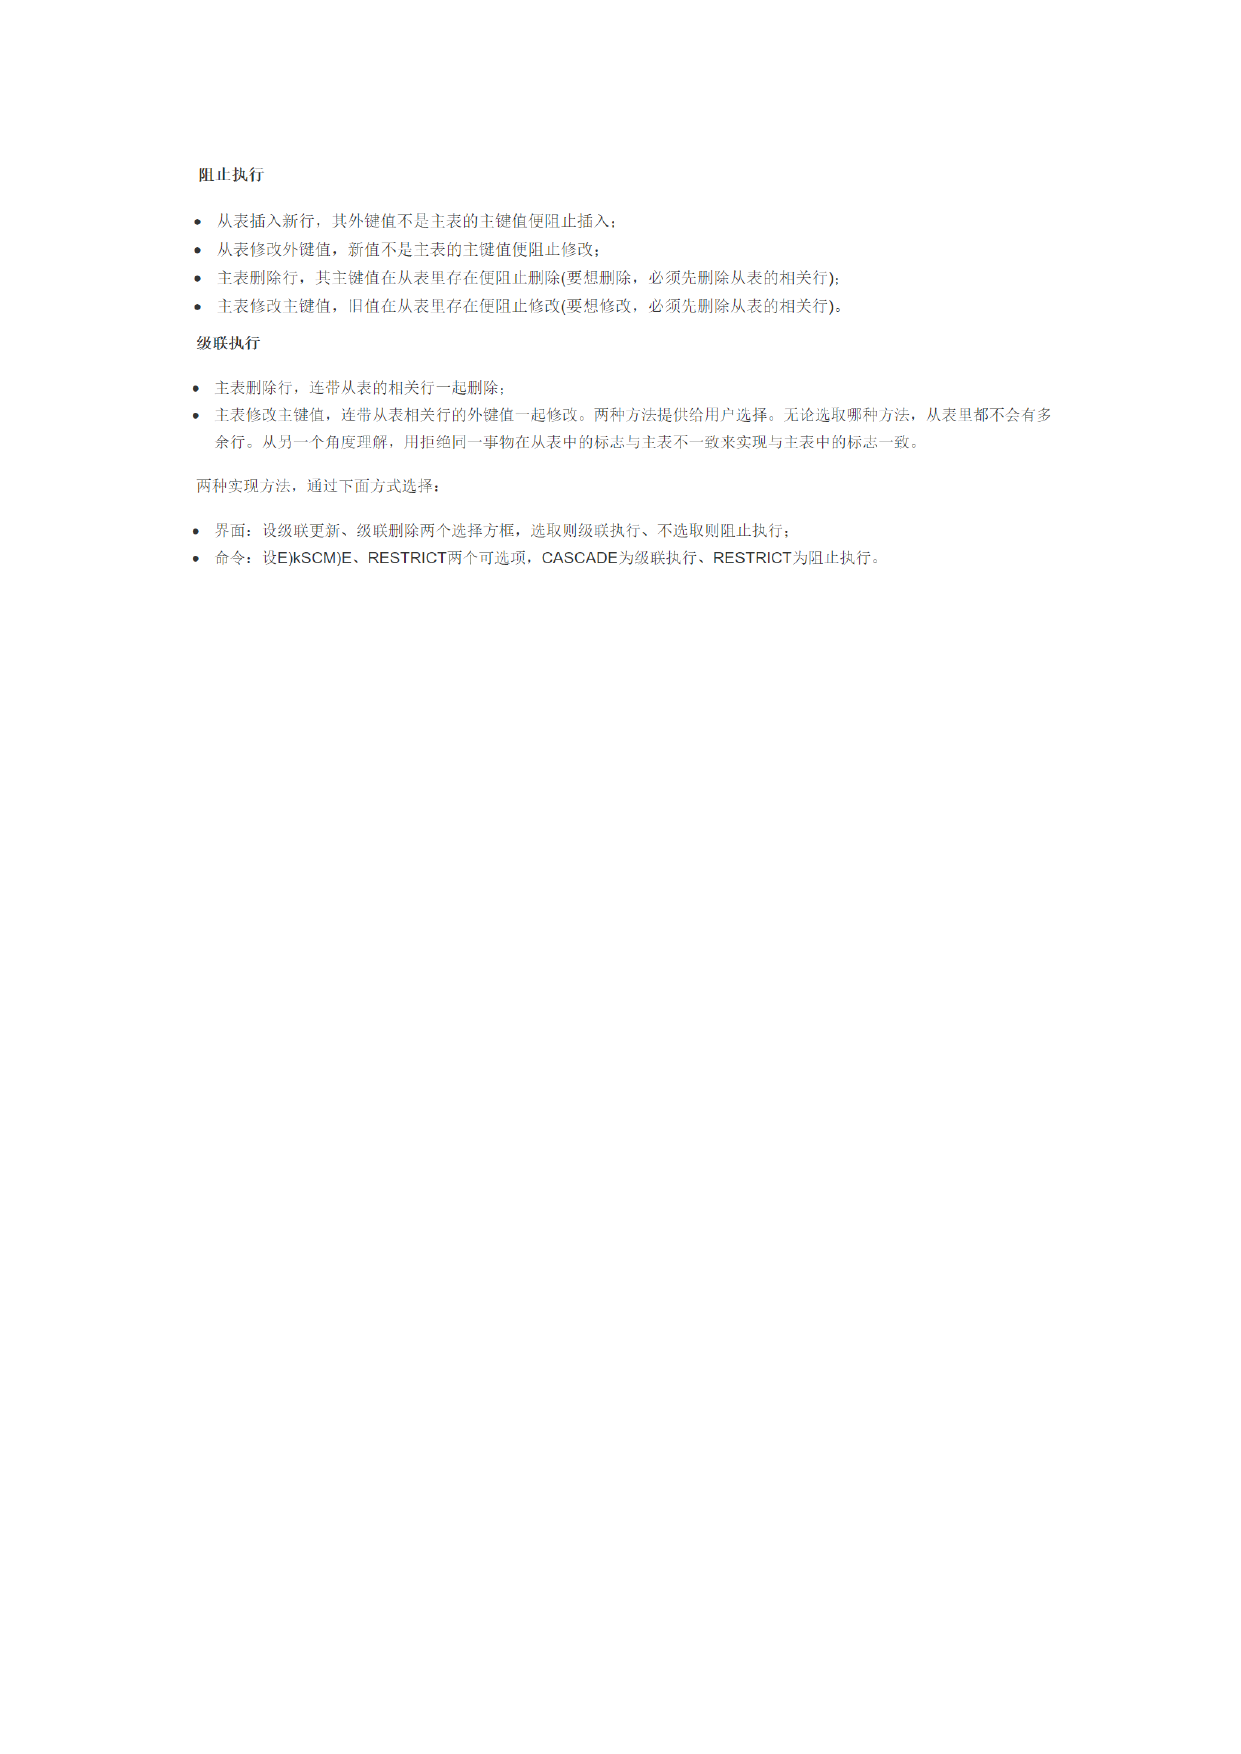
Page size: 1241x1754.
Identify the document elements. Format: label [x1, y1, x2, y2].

picture [187, 162, 1053, 572]
